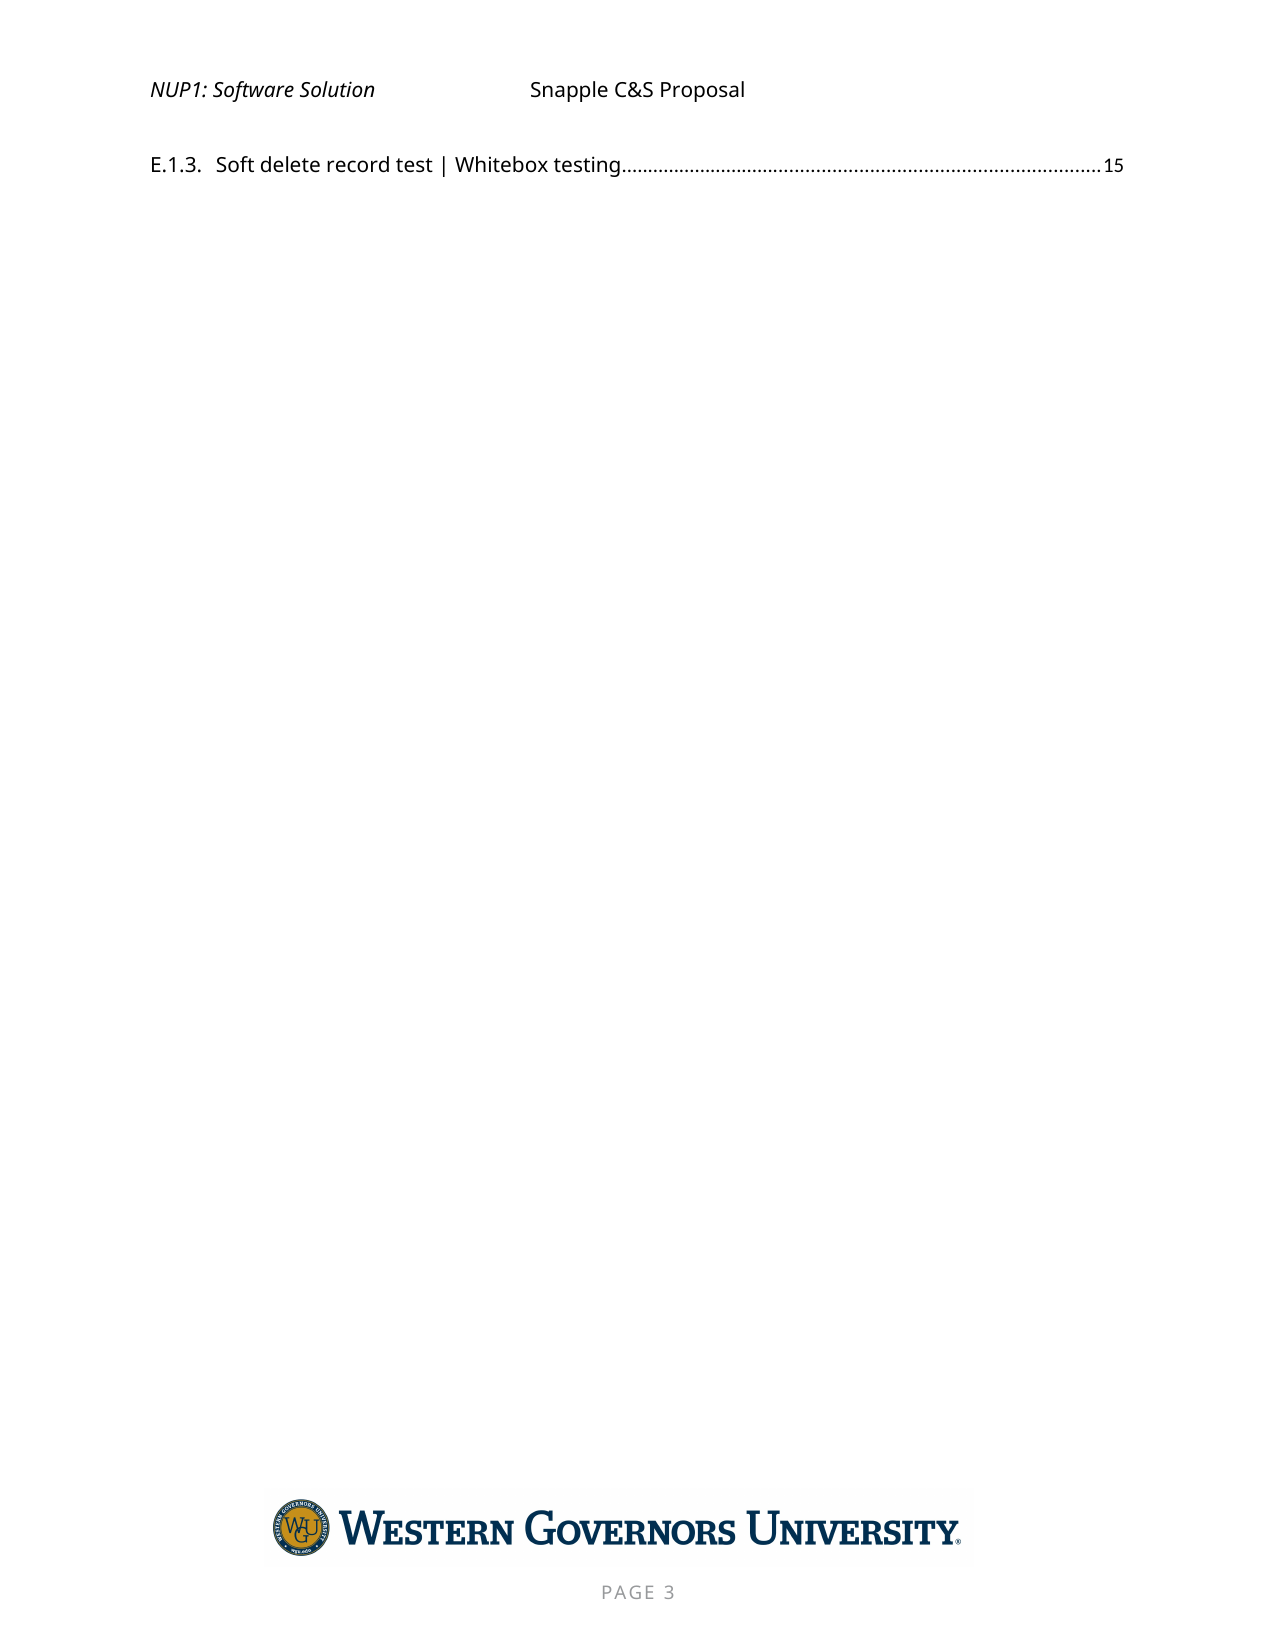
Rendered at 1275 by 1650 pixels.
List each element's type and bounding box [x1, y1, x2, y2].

picture [263, 1488, 974, 1567]
